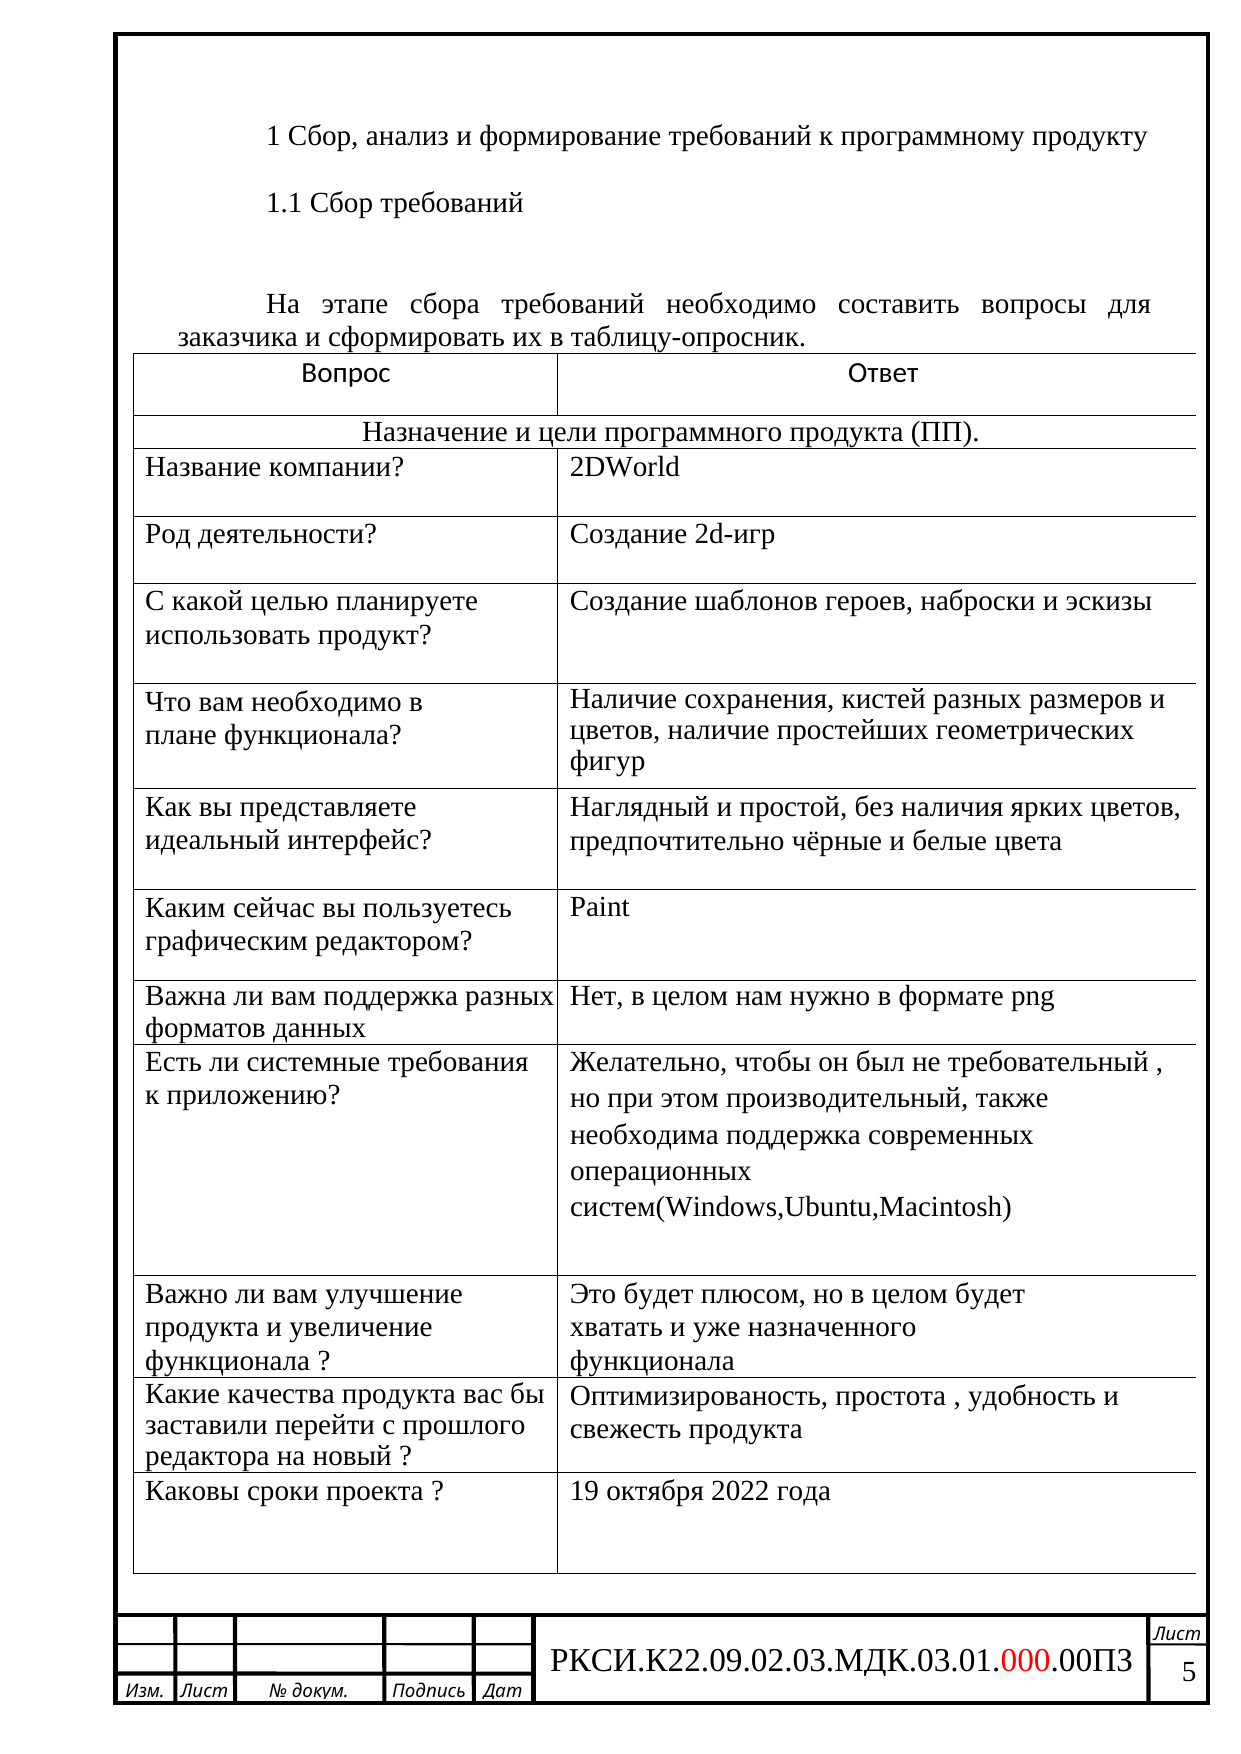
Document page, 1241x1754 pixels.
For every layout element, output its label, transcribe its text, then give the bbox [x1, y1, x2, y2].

table_cell Важно ли вам улучшение продукта и увеличение функционала ? [134, 1276, 557, 1377]
subtitle 1 Сбор, анализ и формирование требований к программному продукту [177, 118, 1152, 152]
table_cell Какие качества продукта вас бы заставили перейти с прошлого редактора на новый ? [134, 1378, 557, 1472]
table_cell Назначение и цели программного продукта (ПП). [134, 416, 1196, 448]
table_cell Нет, в целом нам нужно в формате png [558, 981, 1196, 1043]
table_cell Paint [558, 890, 1196, 979]
table_header Вопрос [134, 354, 557, 415]
table_header Ответ [558, 354, 1196, 415]
table_cell Оптимизированость, простота , удобность и свежесть продукта [558, 1378, 1196, 1472]
table_cell Желательно, чтобы он был не требовательный , но при этом производительный, также необходима поддержка современных операционных систем(Windows,Ubuntu,Macintosh) [558, 1045, 1196, 1275]
table_cell Важна ли вам поддержка разных форматов данных [134, 981, 557, 1043]
subtitle 1.1 Сбор требований [177, 185, 1152, 219]
table_cell Это будет плюсом, но в целом будет хватать и уже назначенного функционала [558, 1276, 1196, 1377]
table_cell Как вы представляете идеальный интерфейс? [134, 789, 557, 889]
table_cell 19 октября 2022 года [558, 1473, 1196, 1573]
table_cell Каким сейчас вы пользуетесь графическим редактором? [134, 890, 557, 979]
table_cell 2DWorld [558, 449, 1196, 516]
text На этапе сбора требований необходимо составить вопросы для заказчика и сформировать их в таблицу-опросник. [177, 286, 1152, 353]
table_cell Создание 2d-игр [558, 517, 1196, 582]
table_cell Что вам необходимо в плане функционала? [134, 684, 557, 788]
table_cell Каковы сроки проекта ? [134, 1473, 557, 1573]
table_cell Род деятельности? [134, 517, 557, 582]
table_cell Создание шаблонов героев, наброски и эскизы [558, 584, 1196, 683]
table_cell Наглядный и простой, без наличия ярких цветов, предпочтительно чёрные и белые цвета [558, 789, 1196, 889]
table_cell С какой целью планируете использовать продукт? [134, 584, 557, 683]
table_cell Наличие сохранения, кистей разных размеров и цветов, наличие простейших геометрических фигур [558, 684, 1196, 788]
table_cell Есть ли системные требования к приложению? [134, 1045, 557, 1275]
table_cell Название компании? [134, 449, 557, 516]
